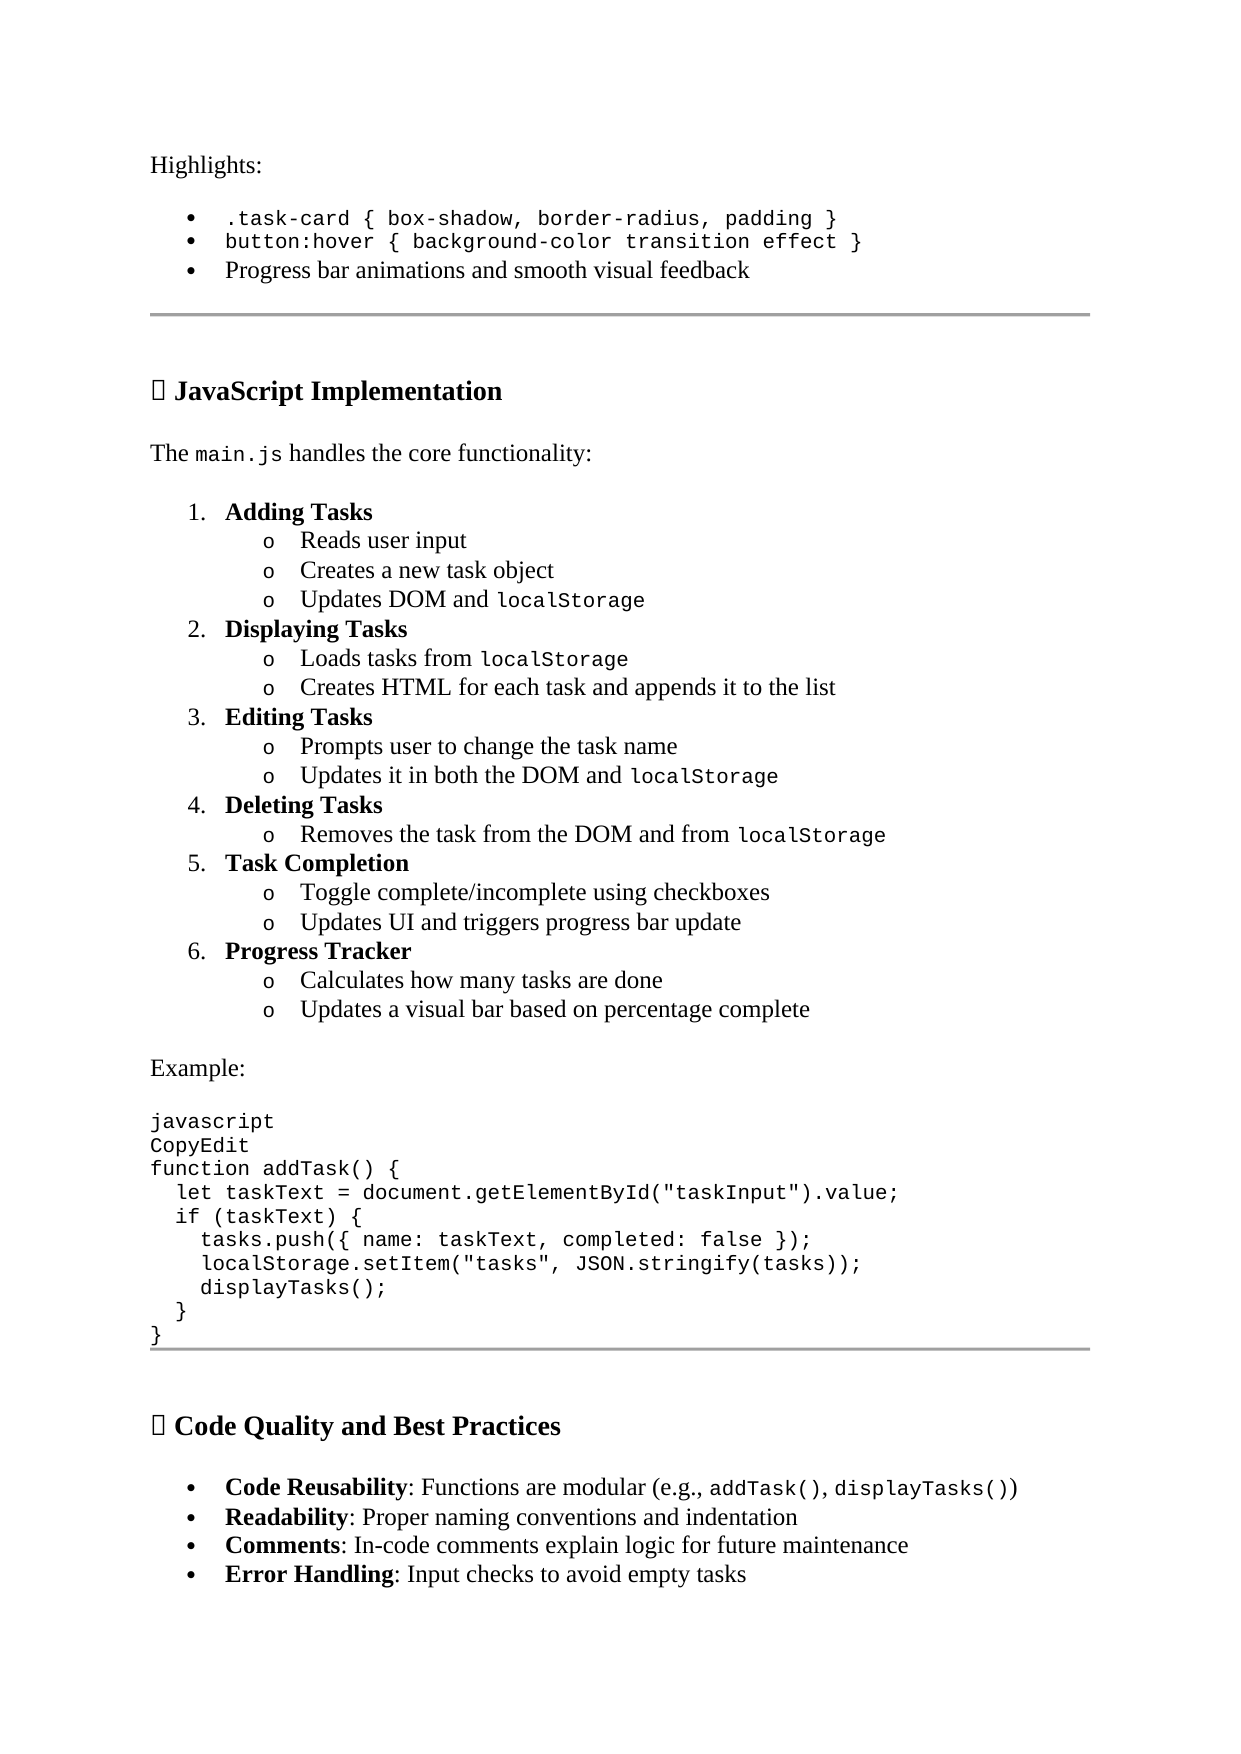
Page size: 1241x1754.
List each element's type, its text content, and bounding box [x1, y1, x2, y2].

text CopyEdit [150, 1135, 1090, 1158]
text Example: [150, 1053, 1090, 1082]
text Highlights: [150, 150, 1090, 179]
text 🧪 Code Quality and Best Practices [150, 1405, 1090, 1443]
list Deleting Tasks [187, 790, 1090, 819]
list Code Reusability: Functions are modular (e.g., addTask(), displayTasks()) [187, 1472, 1090, 1502]
list Creates HTML for each task and appends it to the list [262, 672, 1090, 702]
text 📜 JavaScript Implementation [150, 370, 1090, 409]
list Comments: In-code comments explain logic for future maintenance [187, 1531, 1090, 1559]
list Calculates how many tasks are done [262, 965, 1090, 994]
list Loads tasks from localStorage [262, 643, 1090, 672]
list Editing Tasks [187, 702, 1090, 731]
text localStorage.setItem("tasks", JSON.stringify(tasks)); [150, 1253, 1090, 1277]
list Updates UI and triggers progress bar update [262, 907, 1090, 936]
text displayTasks(); [150, 1277, 1090, 1300]
list Removes the task from the DOM and from localStorage [262, 819, 1090, 848]
list Task Completion [187, 848, 1090, 877]
list Updates a visual bar based on percentage complete [262, 994, 1090, 1024]
list Adding Tasks [187, 497, 1090, 525]
text if (taskText) { [150, 1206, 1090, 1229]
list Prompts user to change the task name [262, 731, 1090, 760]
list Updates DOM and localStorage [262, 584, 1090, 614]
list Progress Tracker [187, 936, 1090, 965]
list Toggle complete/incomplete using checkboxes [262, 877, 1090, 907]
list Error Handling: Input checks to avoid empty tasks [187, 1559, 1090, 1588]
text let taskText = document.getElementById("taskInput").value; [150, 1182, 1090, 1206]
list .task-card { box-shadow, border-radius, padding } [187, 208, 1090, 232]
text function addTask() { [150, 1158, 1090, 1182]
list Reads user input [262, 525, 1090, 555]
text tasks.push({ name: taskText, completed: false }); [150, 1229, 1090, 1253]
list button:hover { background-color transition effect } [187, 232, 1090, 255]
text javascript [150, 1111, 1090, 1135]
list Updates it in both the DOM and localStorage [262, 760, 1090, 790]
text } [150, 1324, 1090, 1347]
list Displaying Tasks [187, 614, 1090, 643]
text The main.js handles the core functionality: [150, 438, 1090, 467]
list Progress bar animations and smooth visual feedback [187, 255, 1090, 284]
list Creates a new task object [262, 555, 1090, 584]
list Readability: Proper naming conventions and indentation [187, 1502, 1090, 1531]
text } [150, 1300, 1090, 1324]
